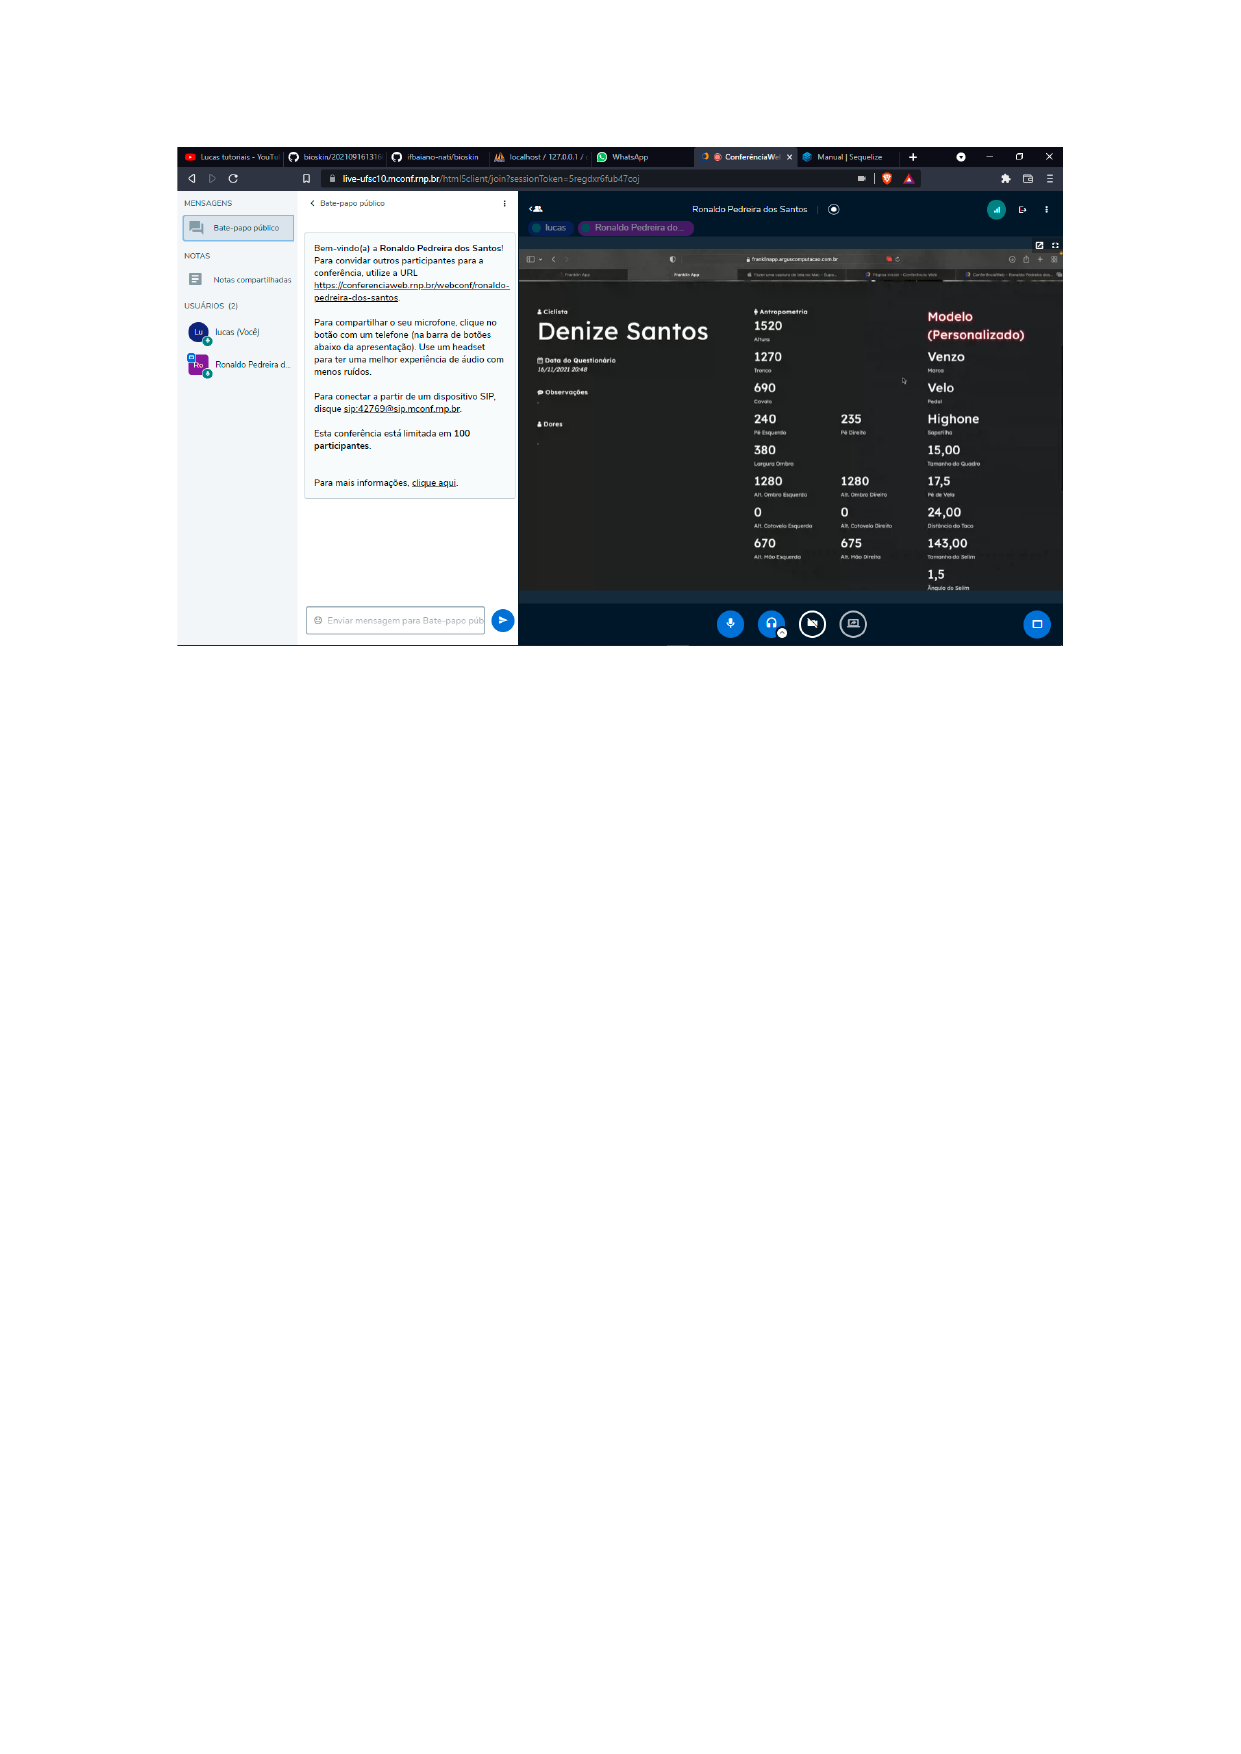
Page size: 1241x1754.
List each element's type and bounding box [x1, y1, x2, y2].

picture [177, 147, 1063, 646]
